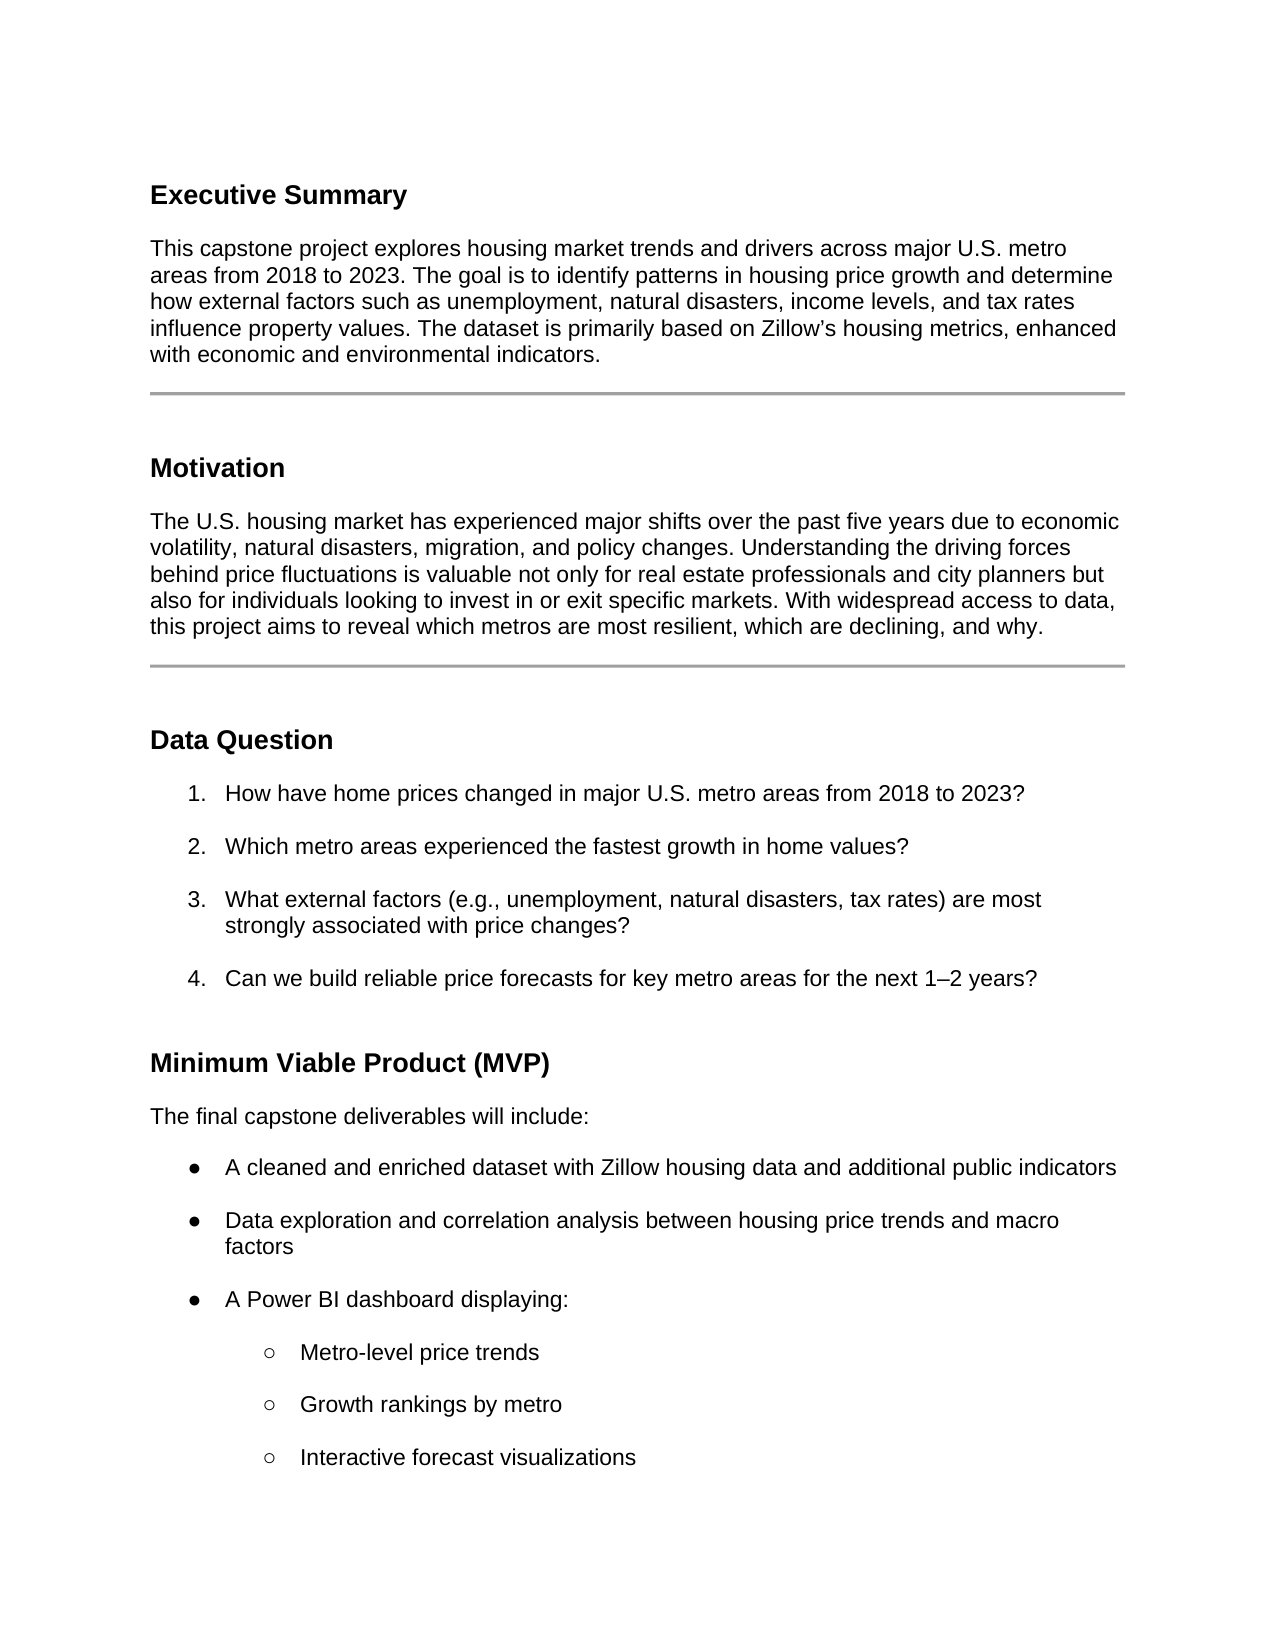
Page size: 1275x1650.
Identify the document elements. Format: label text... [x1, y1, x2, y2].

subtitle Motivation [150, 452, 1125, 483]
text The final capstone deliverables will include: [150, 1103, 1125, 1129]
subtitle Minimum Viable Product (MVP) [150, 1047, 1125, 1078]
list Metro-level price trends [262, 1339, 1125, 1391]
subtitle Data Question [150, 724, 1125, 755]
list A Power BI dashboard displaying: [187, 1286, 1125, 1339]
list Can we build reliable price forecasts for key metro areas for the next 1–2 years? [187, 965, 1125, 1017]
text This capstone project explores housing market trends and drivers across major U.S. metro areas from 2018 to 2023. The goal is to identify patterns in housing price growth and determine how external factors such as unemployment, natural disasters, income levels, and tax rates influence property values. The dataset is primarily based on Zillow’s housing metrics, enhanced with economic and environmental indicators. [150, 235, 1125, 367]
subtitle Executive Summary [150, 179, 1125, 210]
list What external factors (e.g., unemployment, natural disasters, tax rates) are most strongly associated with price changes? [187, 886, 1125, 965]
list A cleaned and enriched dataset with Zillow housing data and additional public indicators [187, 1154, 1125, 1207]
list Data exploration and correlation analysis between housing price trends and macro factors [187, 1207, 1125, 1286]
list How have home prices changed in major U.S. metro areas from 2018 to 2023? [187, 780, 1125, 833]
list Which metro areas experienced the fastest growth in home values? [187, 833, 1125, 886]
list Interactive forecast visualizations [262, 1444, 1125, 1497]
text The U.S. housing market has experienced major shifts over the past five years due to economic volatility, natural disasters, migration, and policy changes. Understanding the driving forces behind price fluctuations is valuable not only for real estate professionals and city planners but also for individuals looking to invest in or exit specific markets. With widespread access to data, this project aims to reveal which metros are most resilient, which are declining, and why. [150, 508, 1125, 639]
list Growth rankings by metro [262, 1391, 1125, 1444]
